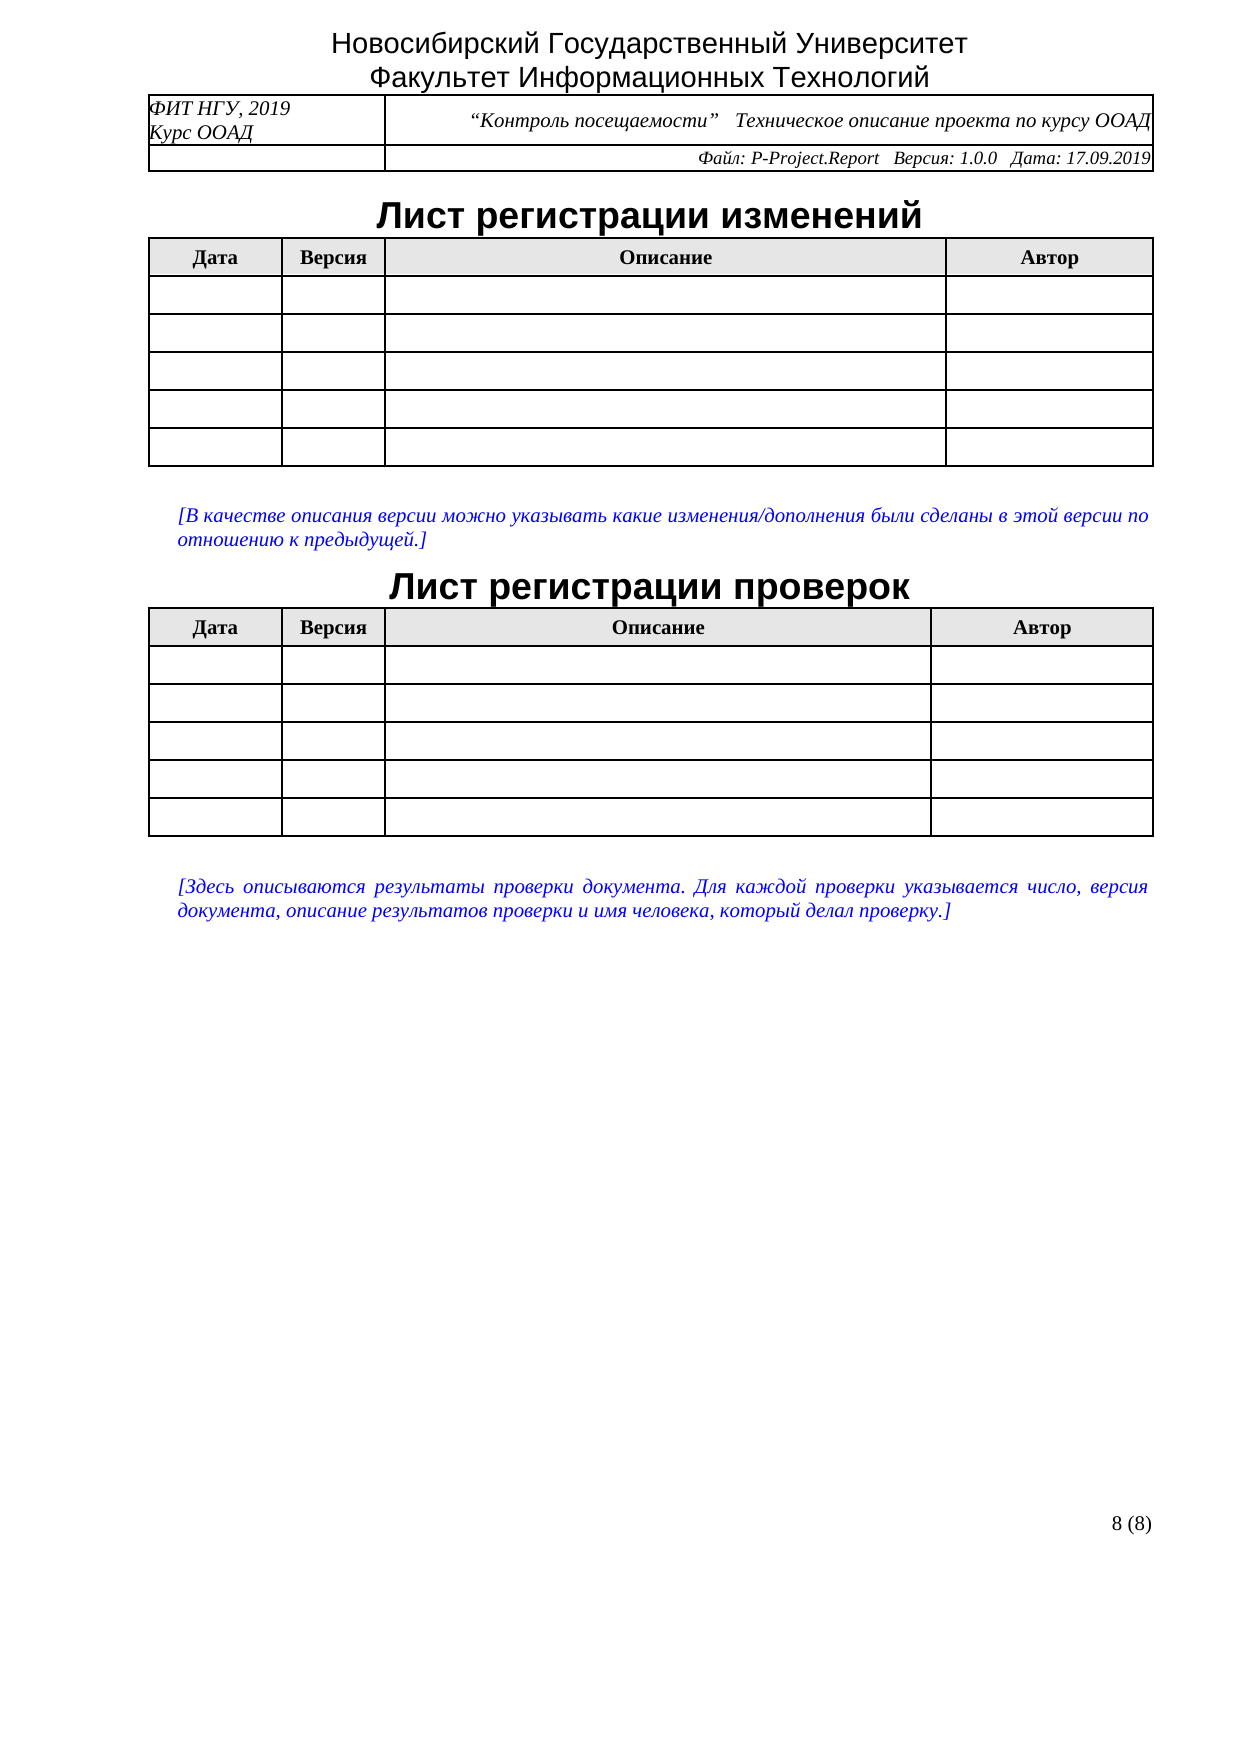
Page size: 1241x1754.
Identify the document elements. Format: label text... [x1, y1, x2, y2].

table_header Версия [283, 609, 384, 645]
table_cell [283, 647, 384, 683]
table_cell [386, 685, 930, 721]
table_cell [283, 761, 384, 797]
table_cell [283, 723, 384, 759]
title Лист регистрации изменений [148, 193, 1152, 237]
table_header Дата [150, 239, 281, 274]
table_cell [947, 429, 1152, 465]
table_cell [283, 685, 384, 721]
table_cell [150, 277, 281, 313]
table_header Дата [150, 609, 281, 645]
table_cell [947, 391, 1152, 427]
table_cell [386, 761, 930, 797]
table_cell [947, 315, 1152, 351]
table_cell [947, 277, 1152, 313]
table_cell [150, 685, 281, 721]
table_cell [283, 353, 384, 389]
table_cell [386, 723, 930, 759]
table_header Версия [283, 239, 384, 274]
table_header Описание [386, 239, 945, 274]
table_cell [283, 315, 384, 351]
table_cell [283, 799, 384, 835]
table_cell [386, 799, 930, 835]
table_cell [150, 391, 281, 427]
table_cell [283, 429, 384, 465]
table_header Автор [932, 609, 1152, 645]
table_cell [150, 353, 281, 389]
table_cell [932, 761, 1152, 797]
table_cell [150, 315, 281, 351]
table_cell [932, 685, 1152, 721]
table_cell [150, 647, 281, 683]
table_cell [386, 315, 945, 351]
text [Здесь описываются результаты проверки документа. Для каждой проверки указывается число, версия документа, описание результатов проверки и имя человека, который делал проверку.] [177, 874, 1152, 922]
table_cell [932, 723, 1152, 759]
table_header Описание [386, 609, 930, 645]
table_cell [386, 391, 945, 427]
table_cell [947, 353, 1152, 389]
table_cell [932, 647, 1152, 683]
table_cell [386, 647, 930, 683]
table_cell [283, 391, 384, 427]
table_header Автор [947, 239, 1152, 274]
table_cell [150, 761, 281, 797]
text [В качестве описания версии можно указывать какие изменения/дополнения были сделаны в этой версии по отношению к предыдущей.] [177, 503, 1152, 551]
table_cell [386, 277, 945, 313]
table_cell [386, 353, 945, 389]
title Лист регистрации проверок [148, 564, 1152, 607]
table_cell [150, 429, 281, 465]
table_cell [386, 429, 945, 465]
table_cell [932, 799, 1152, 835]
table_cell [283, 277, 384, 313]
table_cell [150, 723, 281, 759]
table_cell [150, 799, 281, 835]
